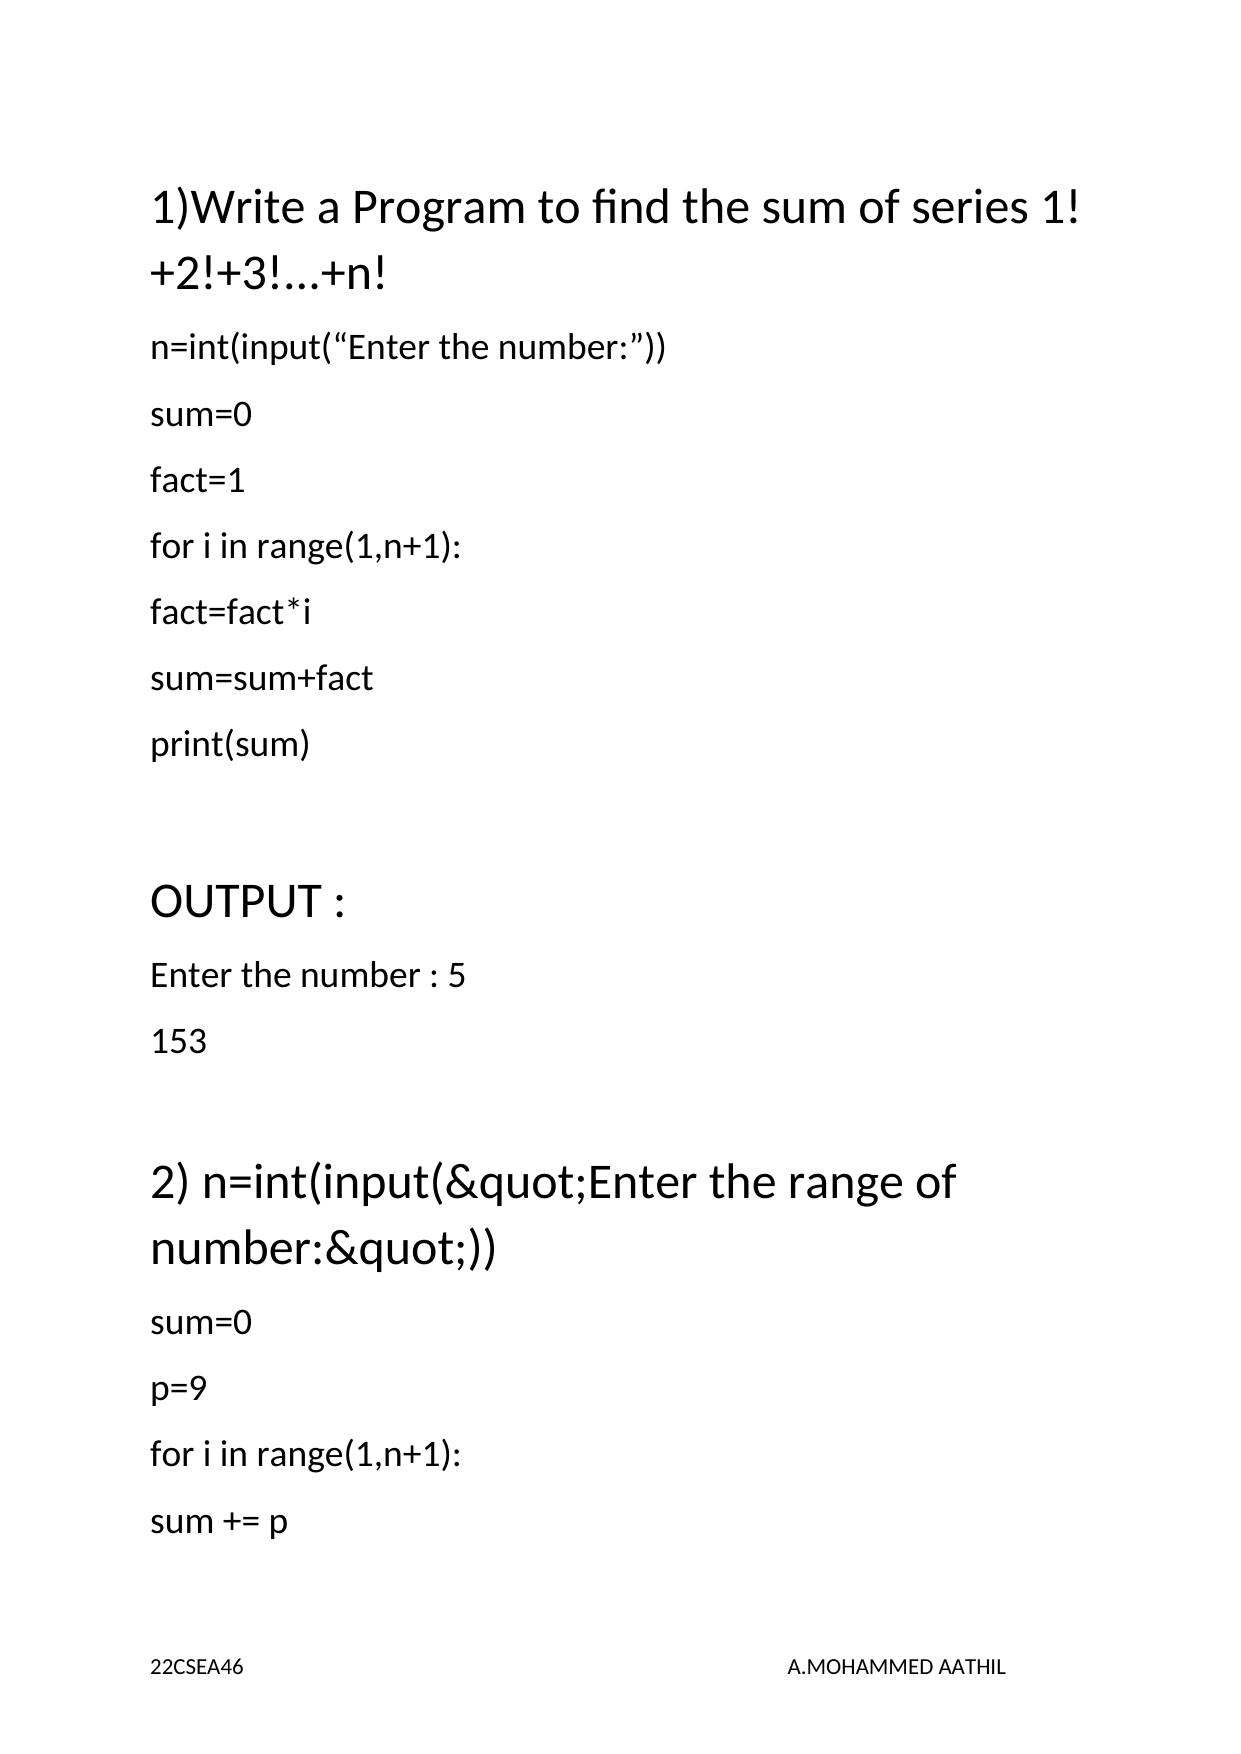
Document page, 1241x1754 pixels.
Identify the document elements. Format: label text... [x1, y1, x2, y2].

text print(sum) [150, 720, 1090, 766]
text for i in range(1,n+1): [150, 1430, 1090, 1476]
text p=9 [150, 1364, 1090, 1410]
text fact=fact*i [150, 588, 1090, 634]
text n=int(input(“Enter the number:”)) [150, 323, 1090, 369]
text sum=0 [150, 389, 1090, 435]
text Enter the number : 5 [150, 951, 1090, 997]
text fact=1 [150, 456, 1090, 501]
text 153 [150, 1017, 1090, 1063]
text 2) n=int(input(&quot;Enter the range of number:&quot;)) [150, 1150, 1090, 1277]
text 1)Write a Program to find the sum of series 1!+2!+3!...+n! [150, 175, 1090, 302]
text sum=0 [150, 1298, 1090, 1344]
text OUTPUT : [150, 869, 1090, 930]
text sum += p [150, 1497, 1090, 1542]
text sum=sum+fact [150, 654, 1090, 700]
text for i in range(1,n+1): [150, 522, 1090, 568]
